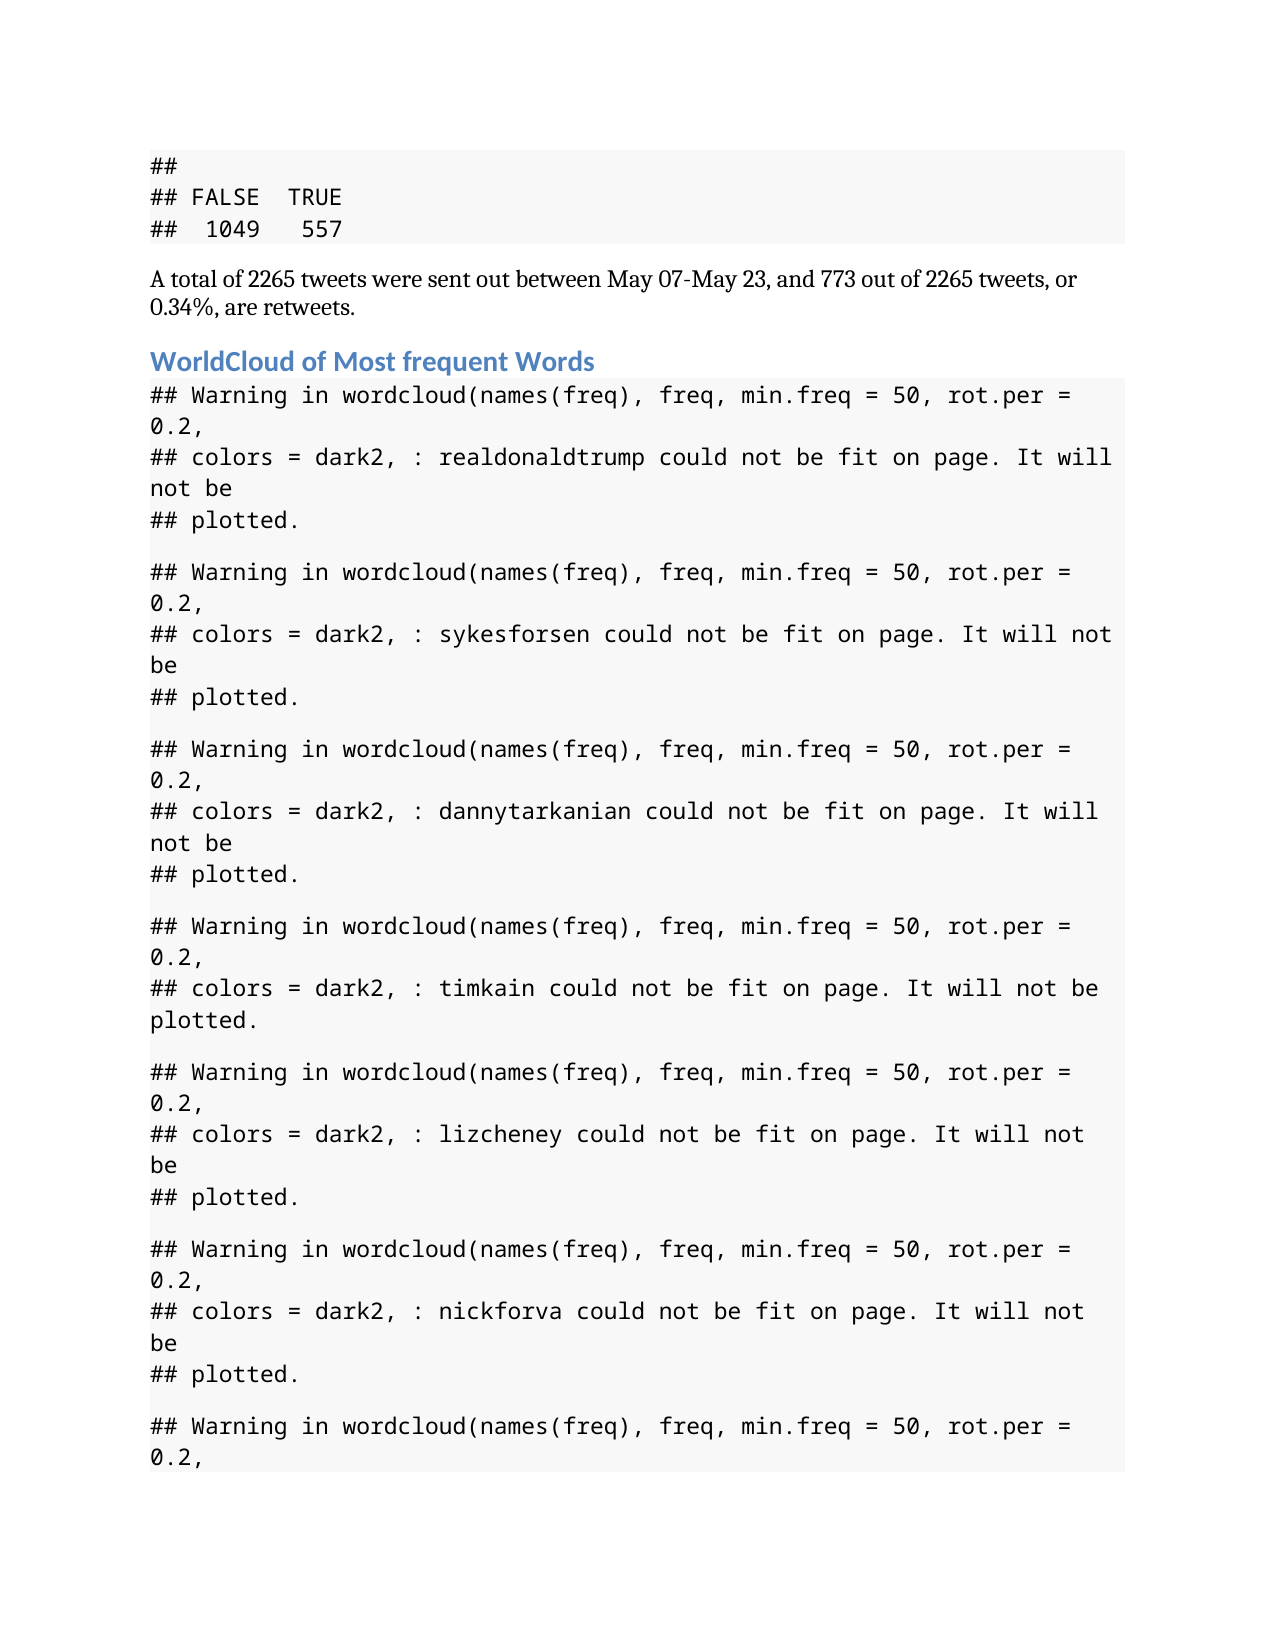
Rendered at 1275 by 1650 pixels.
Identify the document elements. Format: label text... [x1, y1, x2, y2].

text ## Warning in wordcloud(names(freq), freq, min.freq = 50, rot.per = 0.2, ## colors = dark2, : lizcheney could not be fit on page. It will not be ## plotted. [150, 1056, 1125, 1212]
text A total of 2265 tweets were sent out between May 07-May 23, and 773 out of 2265 tweets, or 0.34%, are retweets. [150, 264, 1125, 322]
subtitle WorldCloud of Most frequent Words [150, 343, 1125, 378]
text ## Warning in wordcloud(names(freq), freq, min.freq = 50, rot.per = 0.2, ## colors = dark2, : nickforva could not be fit on page. It will not be ## plotted. [150, 1233, 1125, 1389]
text ## Warning in wordcloud(names(freq), freq, min.freq = 50, rot.per = 0.2, ## colors = dark2, : dannytarkanian could not be fit on page. It will not be ## plotted. [150, 733, 1125, 889]
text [150, 1410, 1125, 1472]
text ## Warning in wordcloud(names(freq), freq, min.freq = 50, rot.per = 0.2, ## colors = dark2, : realdonaldtrump could not be fit on page. It will not be ## plotted. [150, 378, 1125, 535]
text ## Warning in wordcloud(names(freq), freq, min.freq = 50, rot.per = 0.2, ## colors = dark2, : timkain could not be fit on page. It will not be plotted. [150, 910, 1125, 1035]
text ## Warning in wordcloud(names(freq), freq, min.freq = 50, rot.per = 0.2, ## colors = dark2, : sykesforsen could not be fit on page. It will not be ## plotted. [150, 556, 1125, 712]
text ## ## FALSE TRUE ## 1049 557 [150, 150, 1125, 244]
